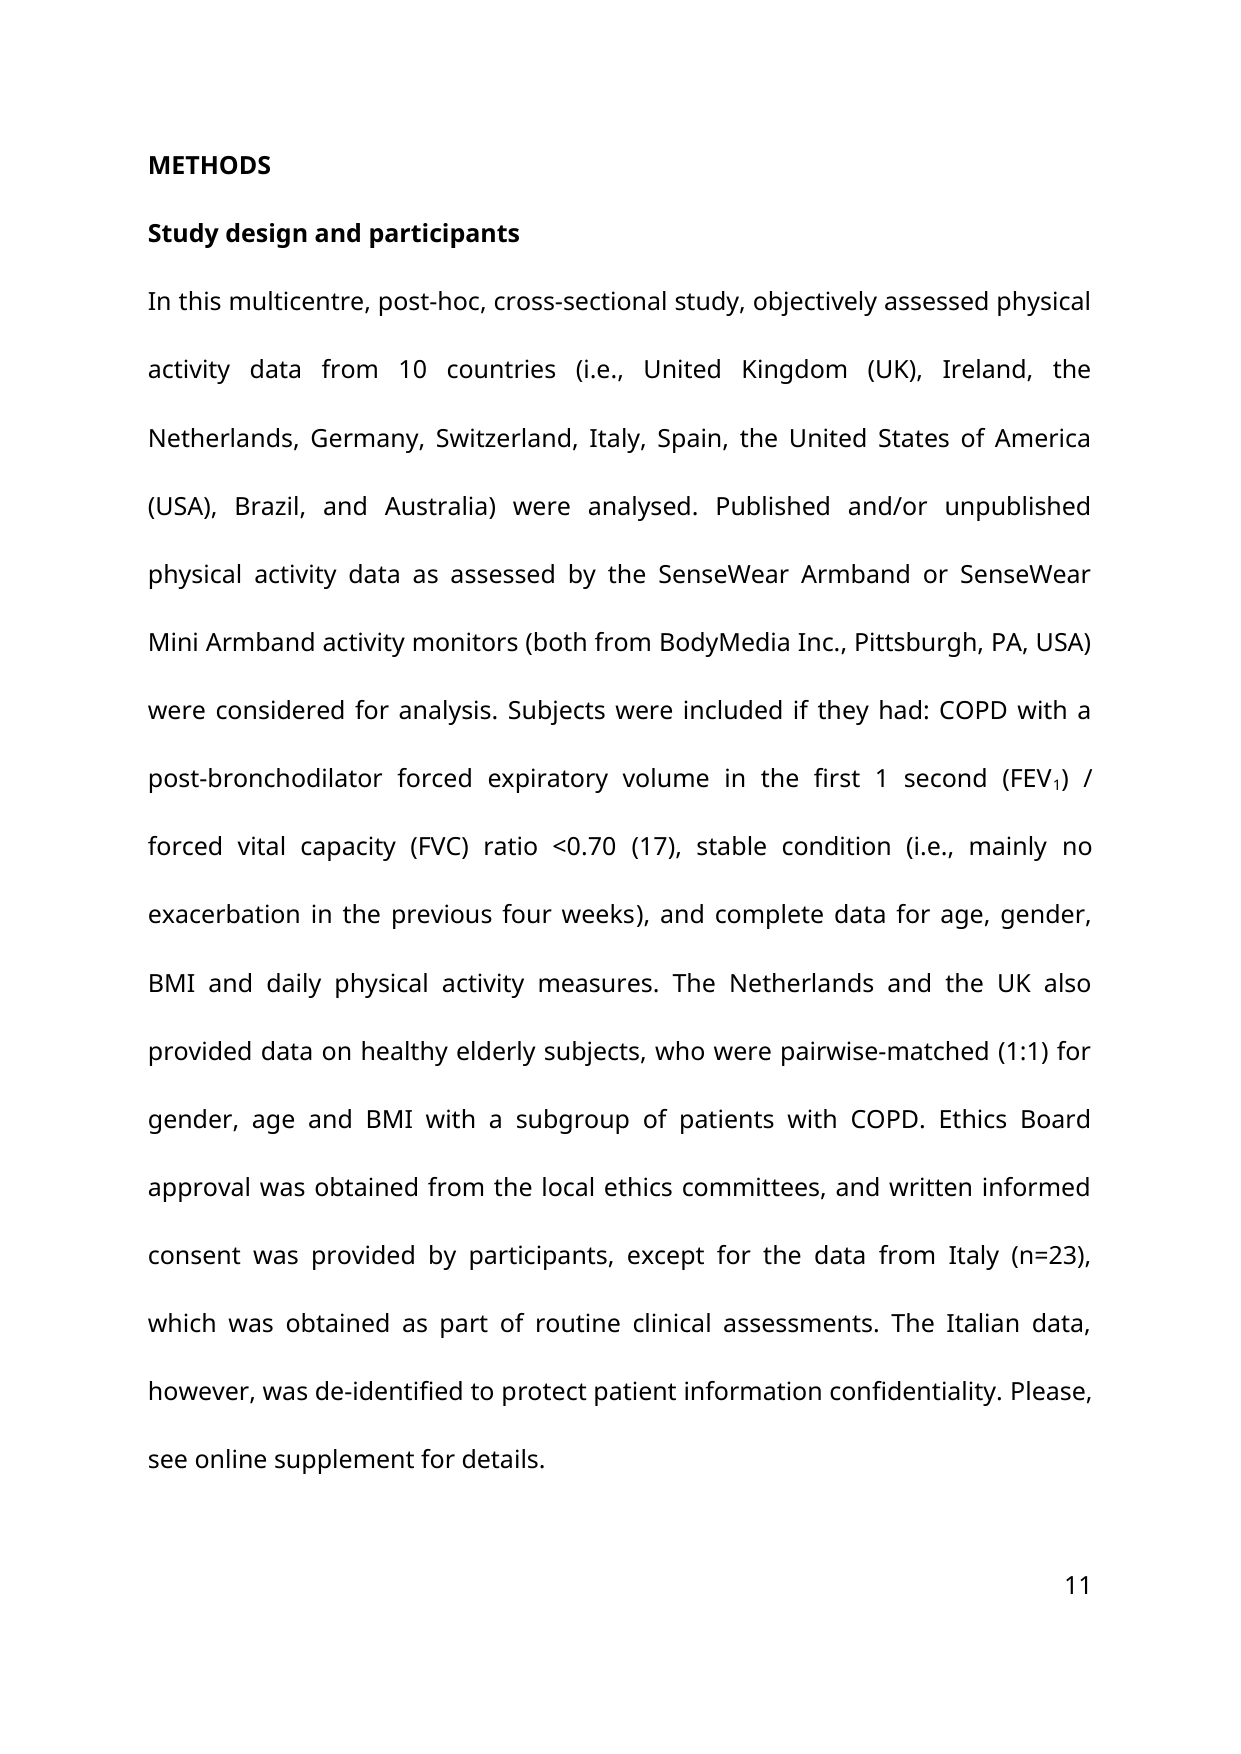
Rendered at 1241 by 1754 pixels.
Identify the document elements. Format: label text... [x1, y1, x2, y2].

text METHODS [148, 148, 1092, 182]
text In this multicentre, post-hoc, cross-sectional study, objectively assessed physical activity data from 10 countries (i.e., United Kingdom (UK), Ireland, the Netherlands, Germany, Switzerland, Italy, Spain, the United States of America (USA), Brazil, and Australia) were analysed. Published and/or unpublished physical activity data as assessed by the SenseWear Armband or SenseWear Mini Armband activity monitors (both from BodyMedia Inc., Pittsburgh, PA, USA) were considered for analysis. Subjects were included if they had: COPD with a post-bronchodilator forced expiratory volume in the first 1 second (FEV1) / forced vital capacity (FVC) ratio <0.70 (17), stable condition (i.e., mainly no exacerbation in the previous four weeks), and complete data for age, gender, BMI and daily physical activity measures. The Netherlands and the UK also provided data on healthy elderly subjects, who were pairwise-matched (1:1) for gender, age and BMI with a subgroup of patients with COPD. Ethics Board approval was obtained from the local ethics committees, and written informed consent was provided by participants, except for the data from Italy (n=23), which was obtained as part of routine clinical assessments. The Italian data, however, was de-identified to protect patient information confidentiality. Please, see online supplement for details. [148, 284, 1092, 1476]
text Study design and participants [148, 216, 1092, 250]
